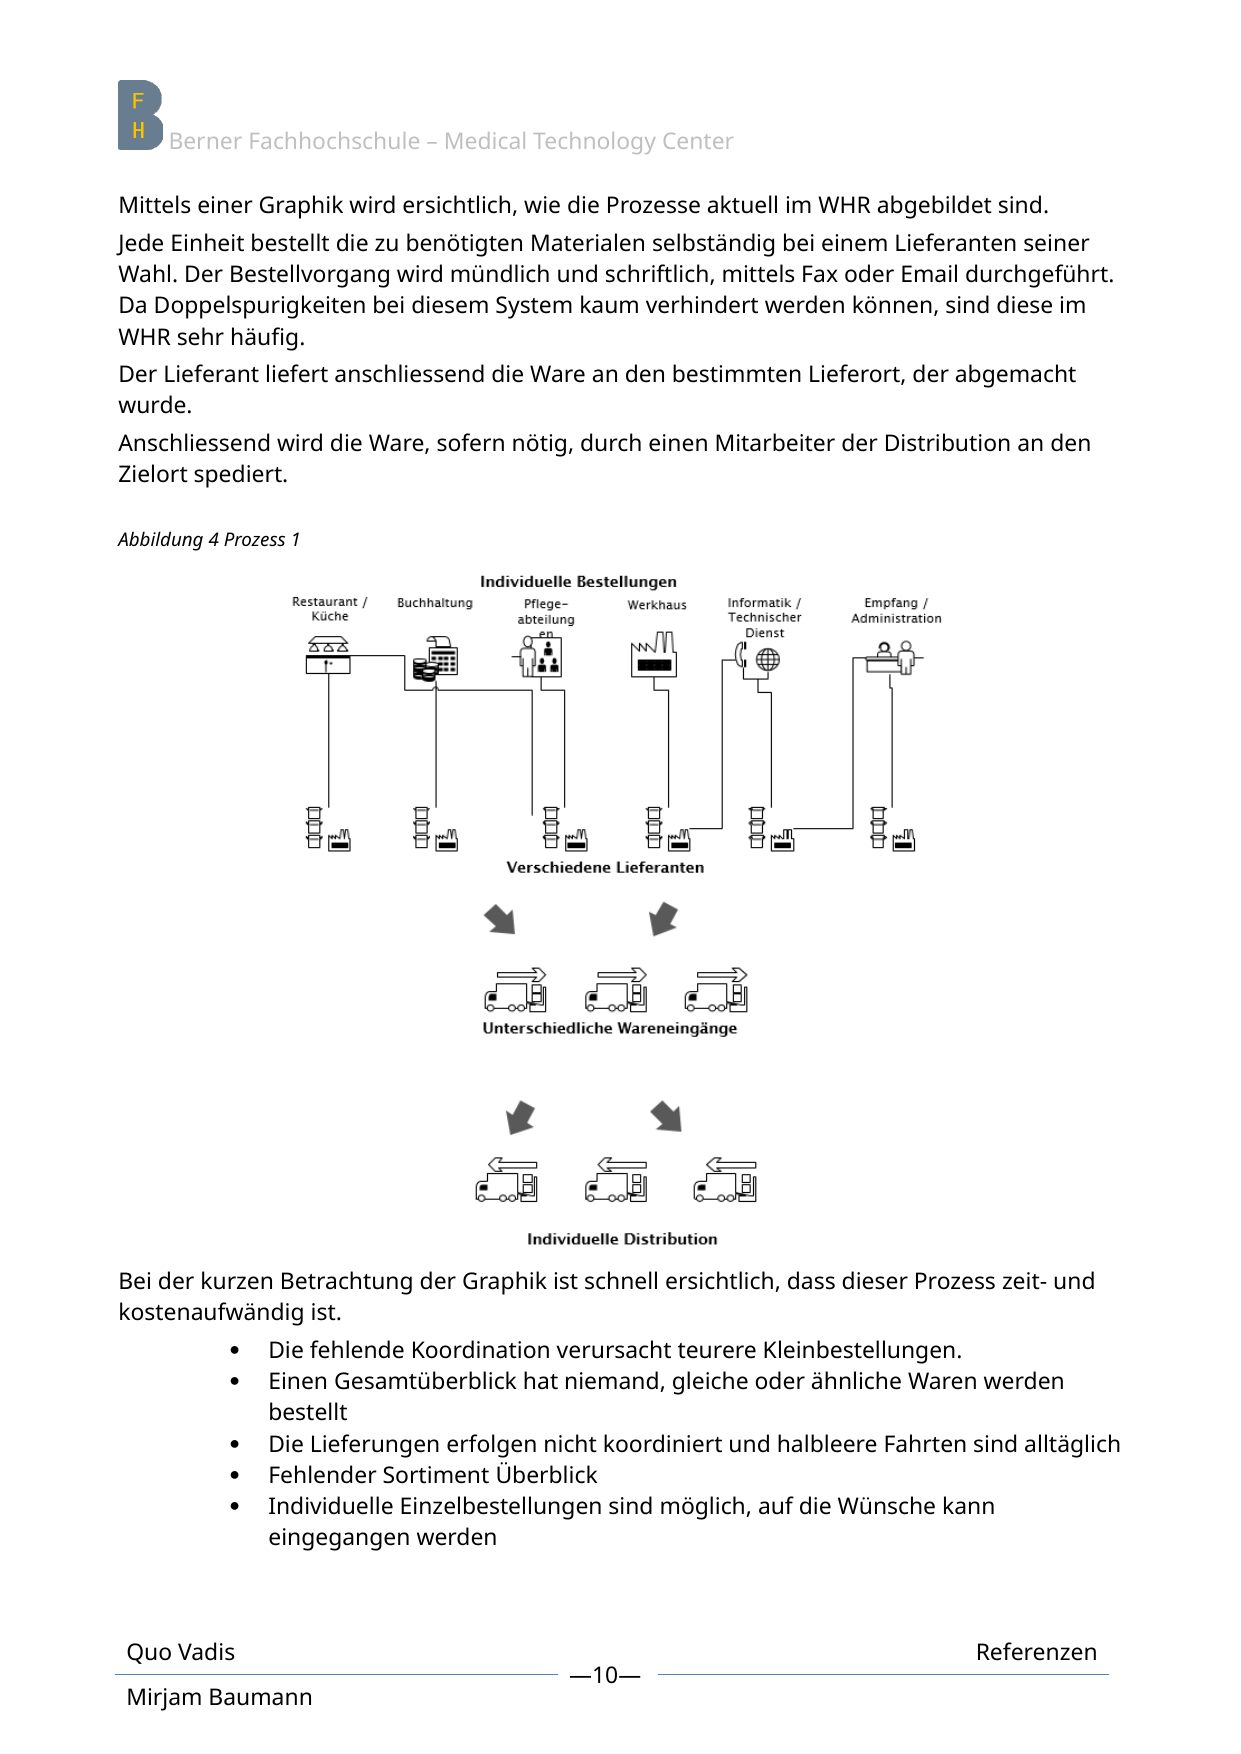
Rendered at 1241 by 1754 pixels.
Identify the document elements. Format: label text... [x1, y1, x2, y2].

text Jede Einheit bestellt die zu benötigten Materialen selbständig bei einem Lieferanten seiner Wahl. Der Bestellvorgang wird mündlich und schriftlich, mittels Fax oder Email durchgeführt. Da Doppelspurigkeiten bei diesem System kaum verhindert werden können, sind diese im WHR sehr häufig. [118, 227, 1122, 352]
picture [288, 558, 952, 1259]
text Der Lieferant liefert anschliessend die Ware an den bestimmten Lieferort, der abgemacht wurde. [118, 358, 1122, 420]
list Individuelle Einzelbestellungen sind möglich, auf die Wünsche kann eingegangen werden [231, 1490, 1122, 1553]
list Die fehlende Koordination verursacht teurere Kleinbestellungen. [231, 1334, 1122, 1365]
text Anschliessend wird die Ware, sofern nötig, durch einen Mitarbeiter der Distribution an den Zielort spediert. [118, 427, 1122, 489]
text Mittels einer Graphik wird ersichtlich, wie die Prozesse aktuell im WHR abgebildet sind. [118, 189, 1122, 220]
list Fehlender Sortiment Überblick [231, 1459, 1122, 1490]
picture [118, 80, 163, 150]
text Bei der kurzen Betrachtung der Graphik ist schnell ersichtlich, dass dieser Prozess zeit- und kostenaufwändig ist. [118, 1265, 1122, 1328]
list Einen Gesamtüberblick hat niemand, gleiche oder ähnliche Waren werden bestellt [231, 1365, 1122, 1428]
list Die Lieferungen erfolgen nicht koordiniert und halbleere Fahrten sind alltäglich [231, 1428, 1122, 1459]
text Abbildung 4 Prozess 1 [118, 527, 1122, 552]
